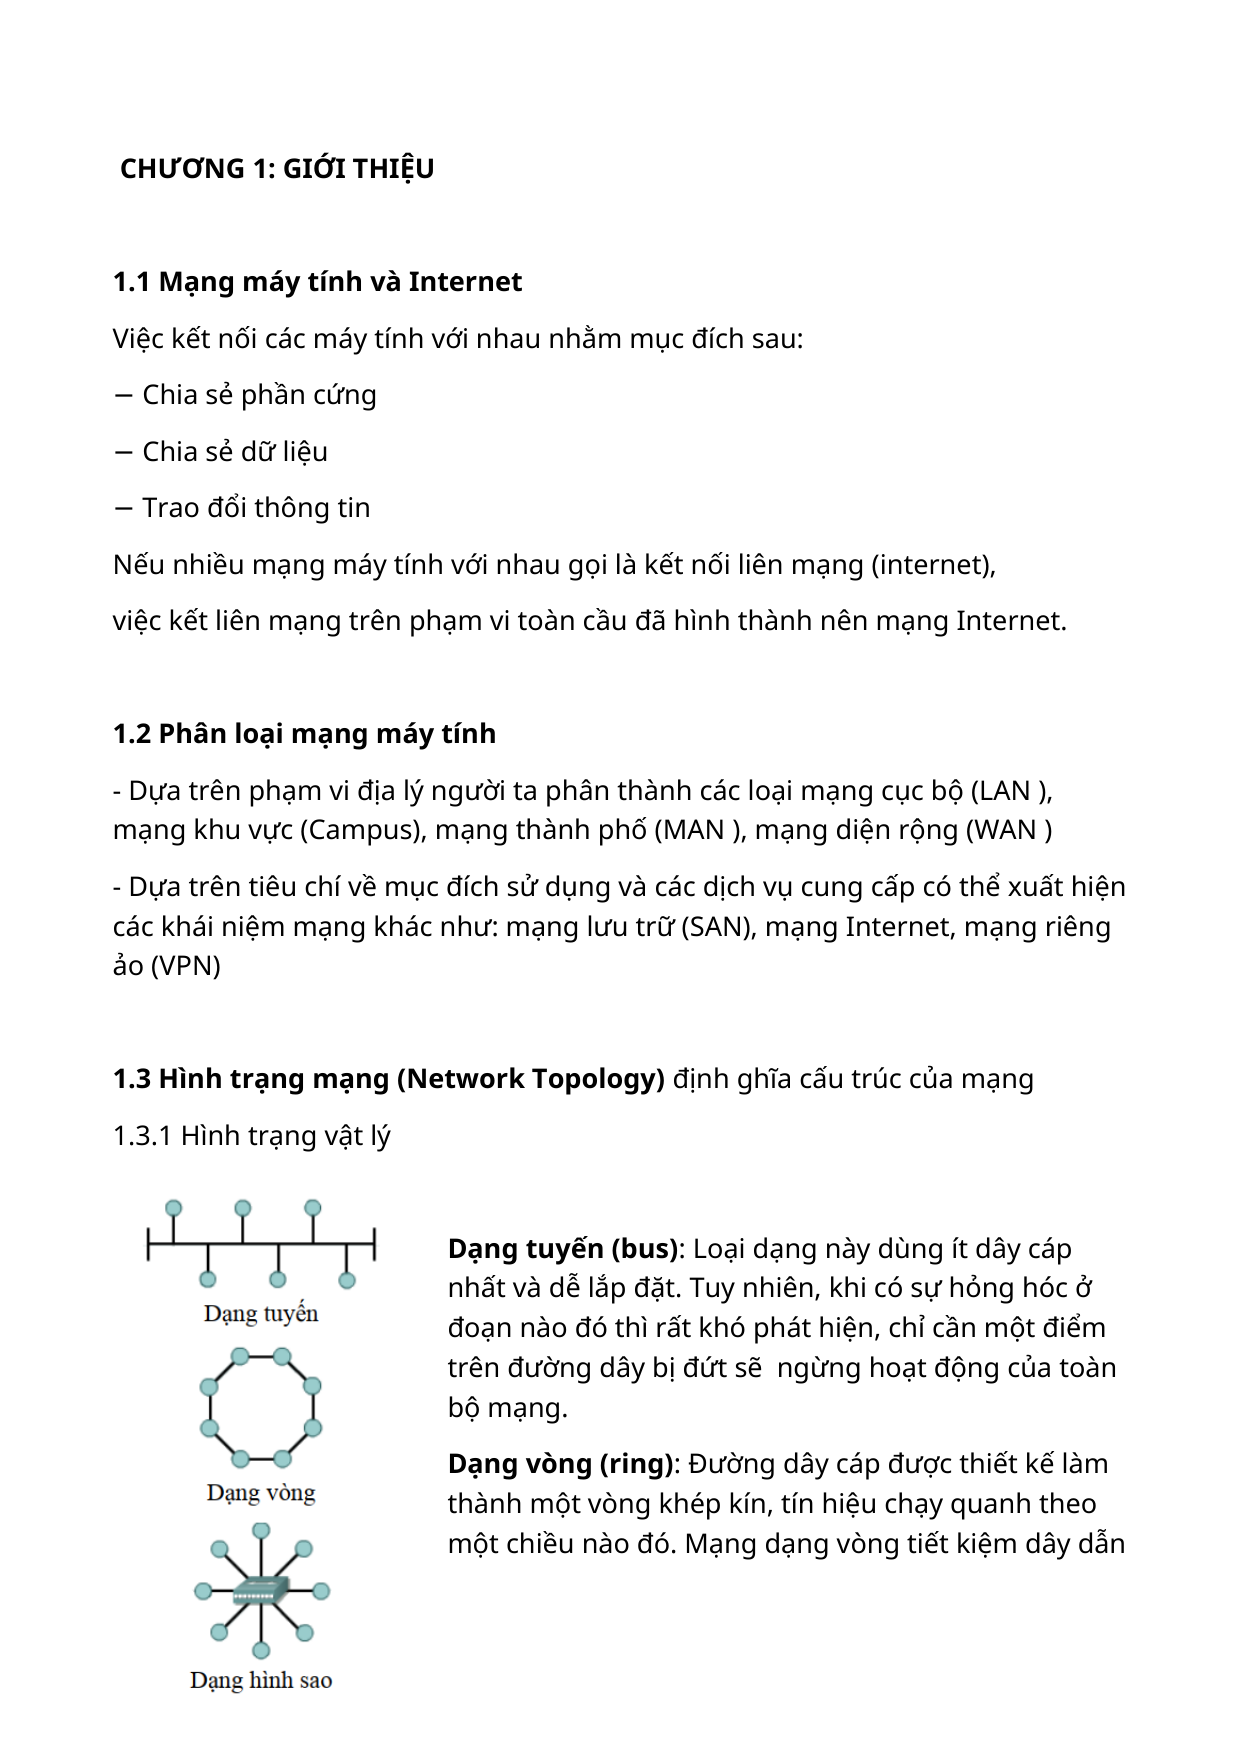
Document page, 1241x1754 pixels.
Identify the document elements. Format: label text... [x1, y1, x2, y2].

text 1.3.1 Hình trạng vật lý [112, 1116, 1128, 1153]
text 1.1 Mạng máy tính và Internet [112, 263, 1128, 300]
picture [112, 1172, 428, 1701]
text Dạng tuyến (bus): Loại dạng này dùng ít dây cáp nhất và dễ lắp đặt. Tuy nhiên, khi có sự hỏng hóc ở đoạn nào đó thì rất khó phát hiện, chỉ cần một điểm trên đường dây bị đứt sẽ ngừng hoạt động của toàn bộ mạng. [428, 1229, 1128, 1425]
text - Dựa trên tiêu chí về mục đích sử dụng và các dịch vụ cung cấp có thể xuất hiện các khái niệm mạng khác như: mạng lưu trữ (SAN), mạng Internet, mạng riêng ảo (VPN) [112, 867, 1128, 984]
text − Chia sẻ phần cứng [112, 376, 1128, 413]
text Nếu nhiều mạng máy tính với nhau gọi là kết nối liên mạng (internet), [112, 545, 1128, 582]
text Việc kết nối các máy tính với nhau nhằm mục đích sau: [112, 319, 1128, 356]
text 1.2 Phân loại mạng máy tính [112, 714, 1128, 751]
text − Chia sẻ dữ liệu [112, 432, 1128, 469]
text - Dựa trên phạm vi địa lý người ta phân thành các loại mạng cục bộ (LAN ), mạng khu vực (Campus), mạng thành phố (MAN ), mạng diện rộng (WAN ) [112, 771, 1128, 848]
text 1.3 Hình trạng mạng (Network Topology) định ghĩa cấu trúc của mạng [112, 1060, 1128, 1097]
text − Trao đổi thông tin [112, 489, 1128, 526]
text việc kết liên mạng trên phạm vi toàn cầu đã hình thành nên mạng Internet. [112, 602, 1128, 638]
text CHƯƠNG 1: GIỚI THIỆU [112, 150, 1128, 187]
